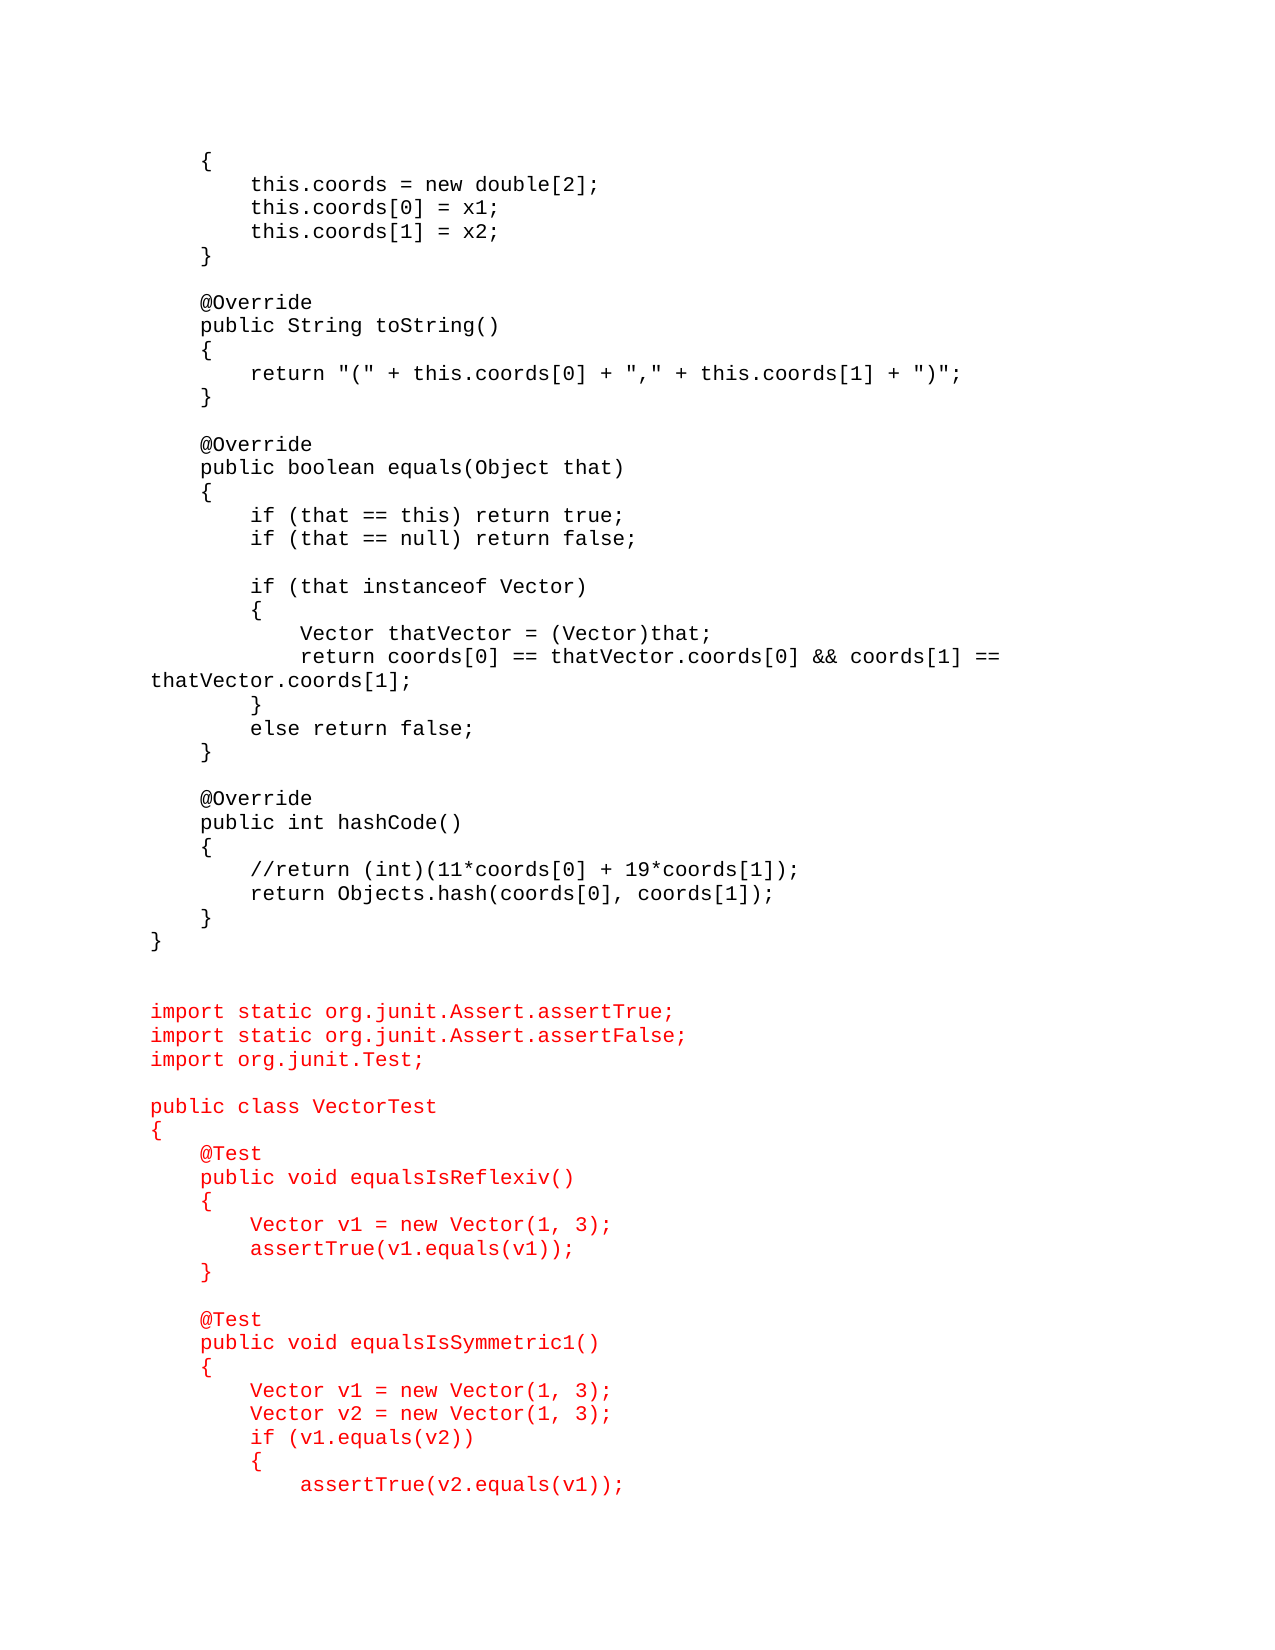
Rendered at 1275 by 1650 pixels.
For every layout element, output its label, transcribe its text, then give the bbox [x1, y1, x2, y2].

text @Test [150, 1309, 1125, 1332]
text public String toString() [150, 316, 1125, 339]
text { [150, 1451, 1125, 1474]
text if (that == this) return true; [150, 505, 1125, 528]
text @Test [150, 1143, 1125, 1167]
text { [150, 836, 1125, 859]
text //return (int)(11*coords[0] + 19*coords[1]); [150, 859, 1125, 883]
text } [150, 1261, 1125, 1285]
text public boolean equals(Object that) [150, 457, 1125, 481]
text if (v1.equals(v2)) [150, 1427, 1125, 1451]
text assertTrue(v2.equals(v1)); [150, 1474, 1125, 1498]
text } [150, 907, 1125, 930]
text } [150, 741, 1125, 765]
text Vector thatVector = (Vector)that; [150, 623, 1125, 647]
text import static org.junit.Assert.assertTrue; [150, 1001, 1125, 1025]
text return coords[0] == thatVector.coords[0] && coords[1] == thatVector.coords[1]; [150, 647, 1125, 694]
text { [150, 339, 1125, 363]
text public void equalsIsSymmetric1() [150, 1332, 1125, 1356]
text @Override [150, 292, 1125, 316]
text Vector v1 = new Vector(1, 3); [150, 1379, 1125, 1403]
text else return false; [150, 717, 1125, 741]
text } [150, 386, 1125, 410]
text } [150, 244, 1125, 268]
text } [150, 930, 1125, 954]
text public class VectorTest [150, 1096, 1125, 1119]
text { [150, 1190, 1125, 1214]
text @Override [150, 434, 1125, 457]
text this.coords = new double[2]; [150, 174, 1125, 197]
text { [150, 1356, 1125, 1379]
text { [150, 481, 1125, 505]
text if (that instanceof Vector) [150, 576, 1125, 599]
text } [150, 694, 1125, 717]
text import static org.junit.Assert.assertFalse; [150, 1025, 1125, 1048]
text { [150, 1119, 1125, 1143]
text { [150, 599, 1125, 623]
text this.coords[1] = x2; [150, 221, 1125, 244]
text { [150, 150, 1125, 174]
text return "(" + this.coords[0] + "," + this.coords[1] + ")"; [150, 363, 1125, 386]
text if (that == null) return false; [150, 528, 1125, 552]
text import org.junit.Test; [150, 1048, 1125, 1072]
text assertTrue(v1.equals(v1)); [150, 1238, 1125, 1261]
text public void equalsIsReflexiv() [150, 1167, 1125, 1190]
text Vector v1 = new Vector(1, 3); [150, 1214, 1125, 1238]
text public int hashCode() [150, 812, 1125, 836]
text @Override [150, 788, 1125, 812]
text return Objects.hash(coords[0], coords[1]); [150, 883, 1125, 907]
text Vector v2 = new Vector(1, 3); [150, 1403, 1125, 1427]
text this.coords[0] = x1; [150, 197, 1125, 221]
